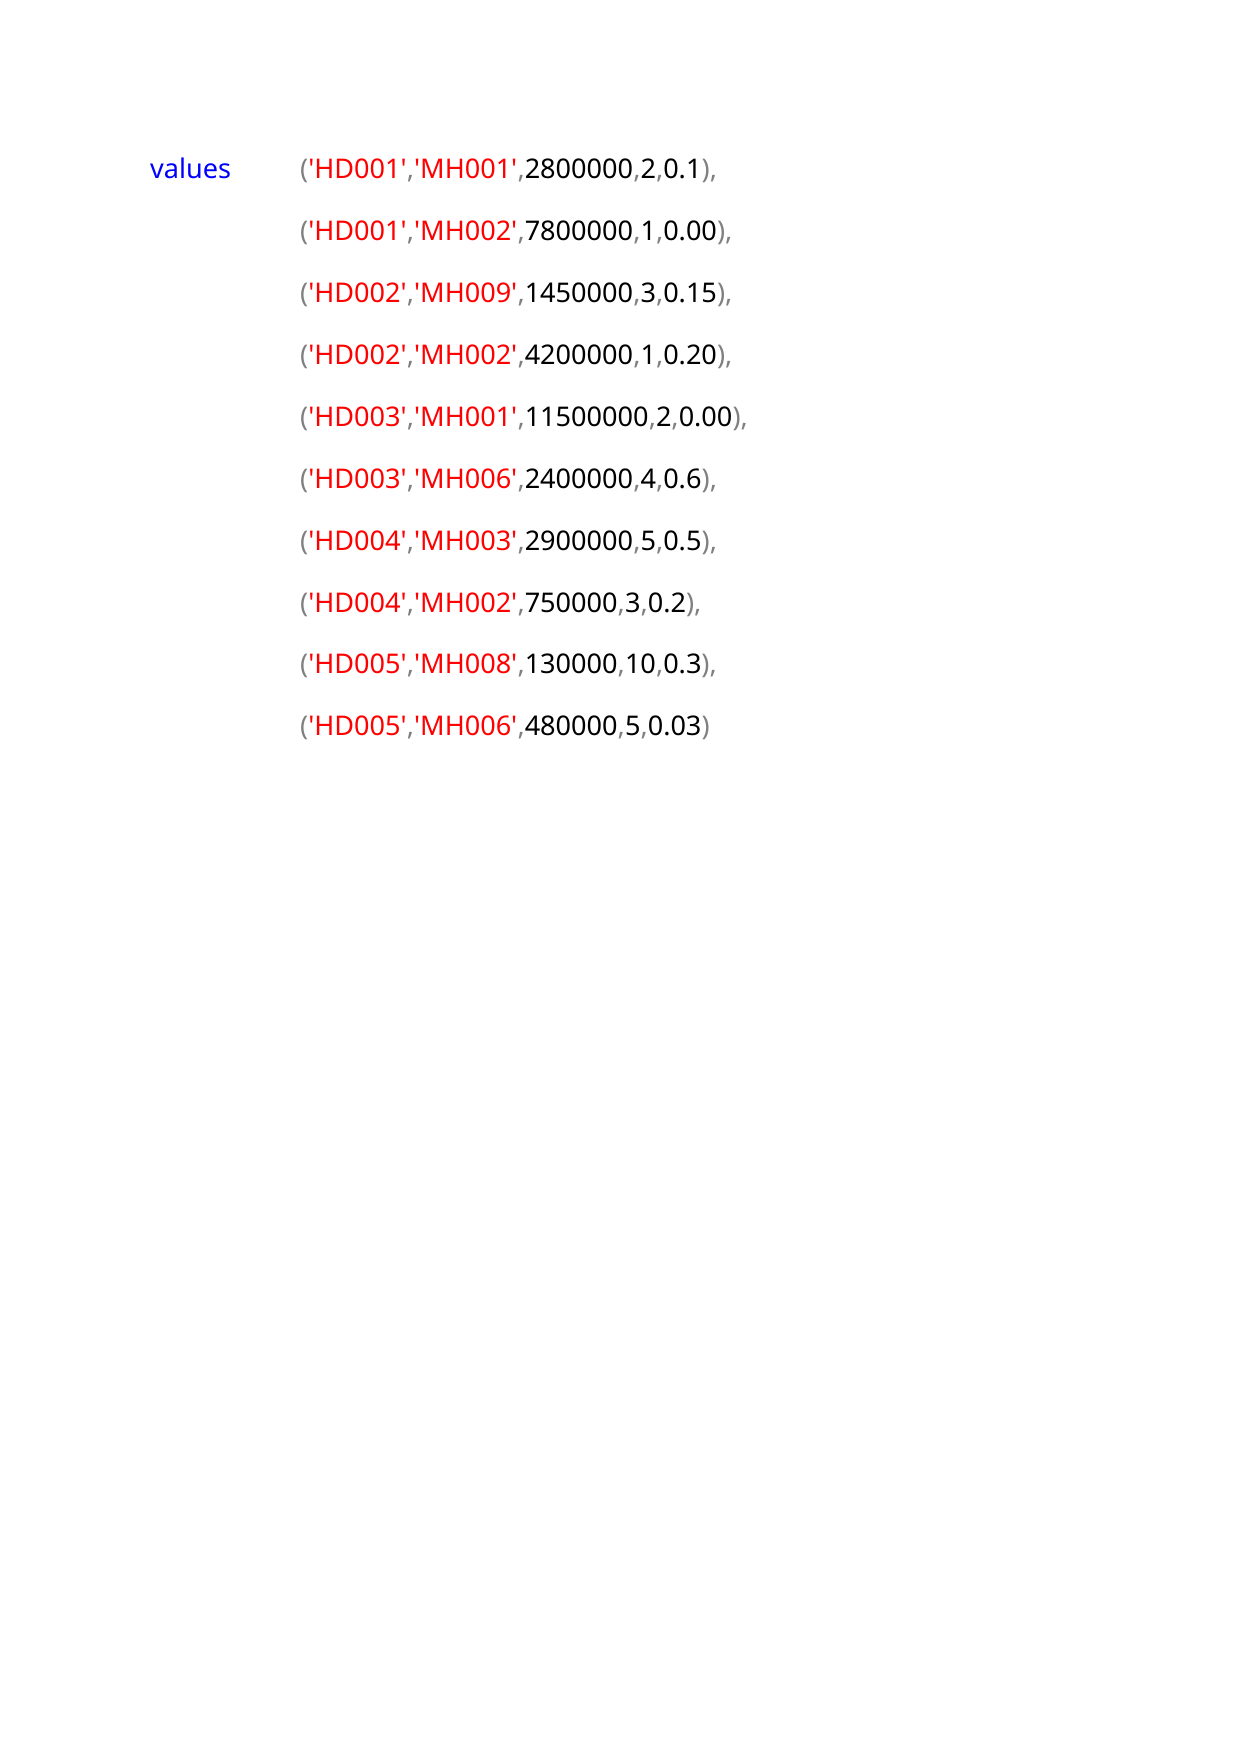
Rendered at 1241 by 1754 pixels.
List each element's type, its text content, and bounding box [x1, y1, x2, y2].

text ('HD005','MH008',130000,10,0.3), [150, 645, 1090, 682]
text ('HD002','MH009',1450000,3,0.15), [150, 274, 1090, 311]
text ('HD005','MH006',480000,5,0.03) [150, 707, 1090, 744]
text ('HD004','MH003',2900000,5,0.5), [150, 521, 1090, 558]
text values ('HD001','MH001',2800000,2,0.1), [150, 150, 1090, 187]
text ('HD003','MH001',11500000,2,0.00), [150, 397, 1090, 434]
text ('HD004','MH002',750000,3,0.2), [150, 583, 1090, 620]
text ('HD003','MH006',2400000,4,0.6), [150, 459, 1090, 496]
text ('HD001','MH002',7800000,1,0.00), [150, 212, 1090, 249]
text ('HD002','MH002',4200000,1,0.20), [150, 336, 1090, 372]
